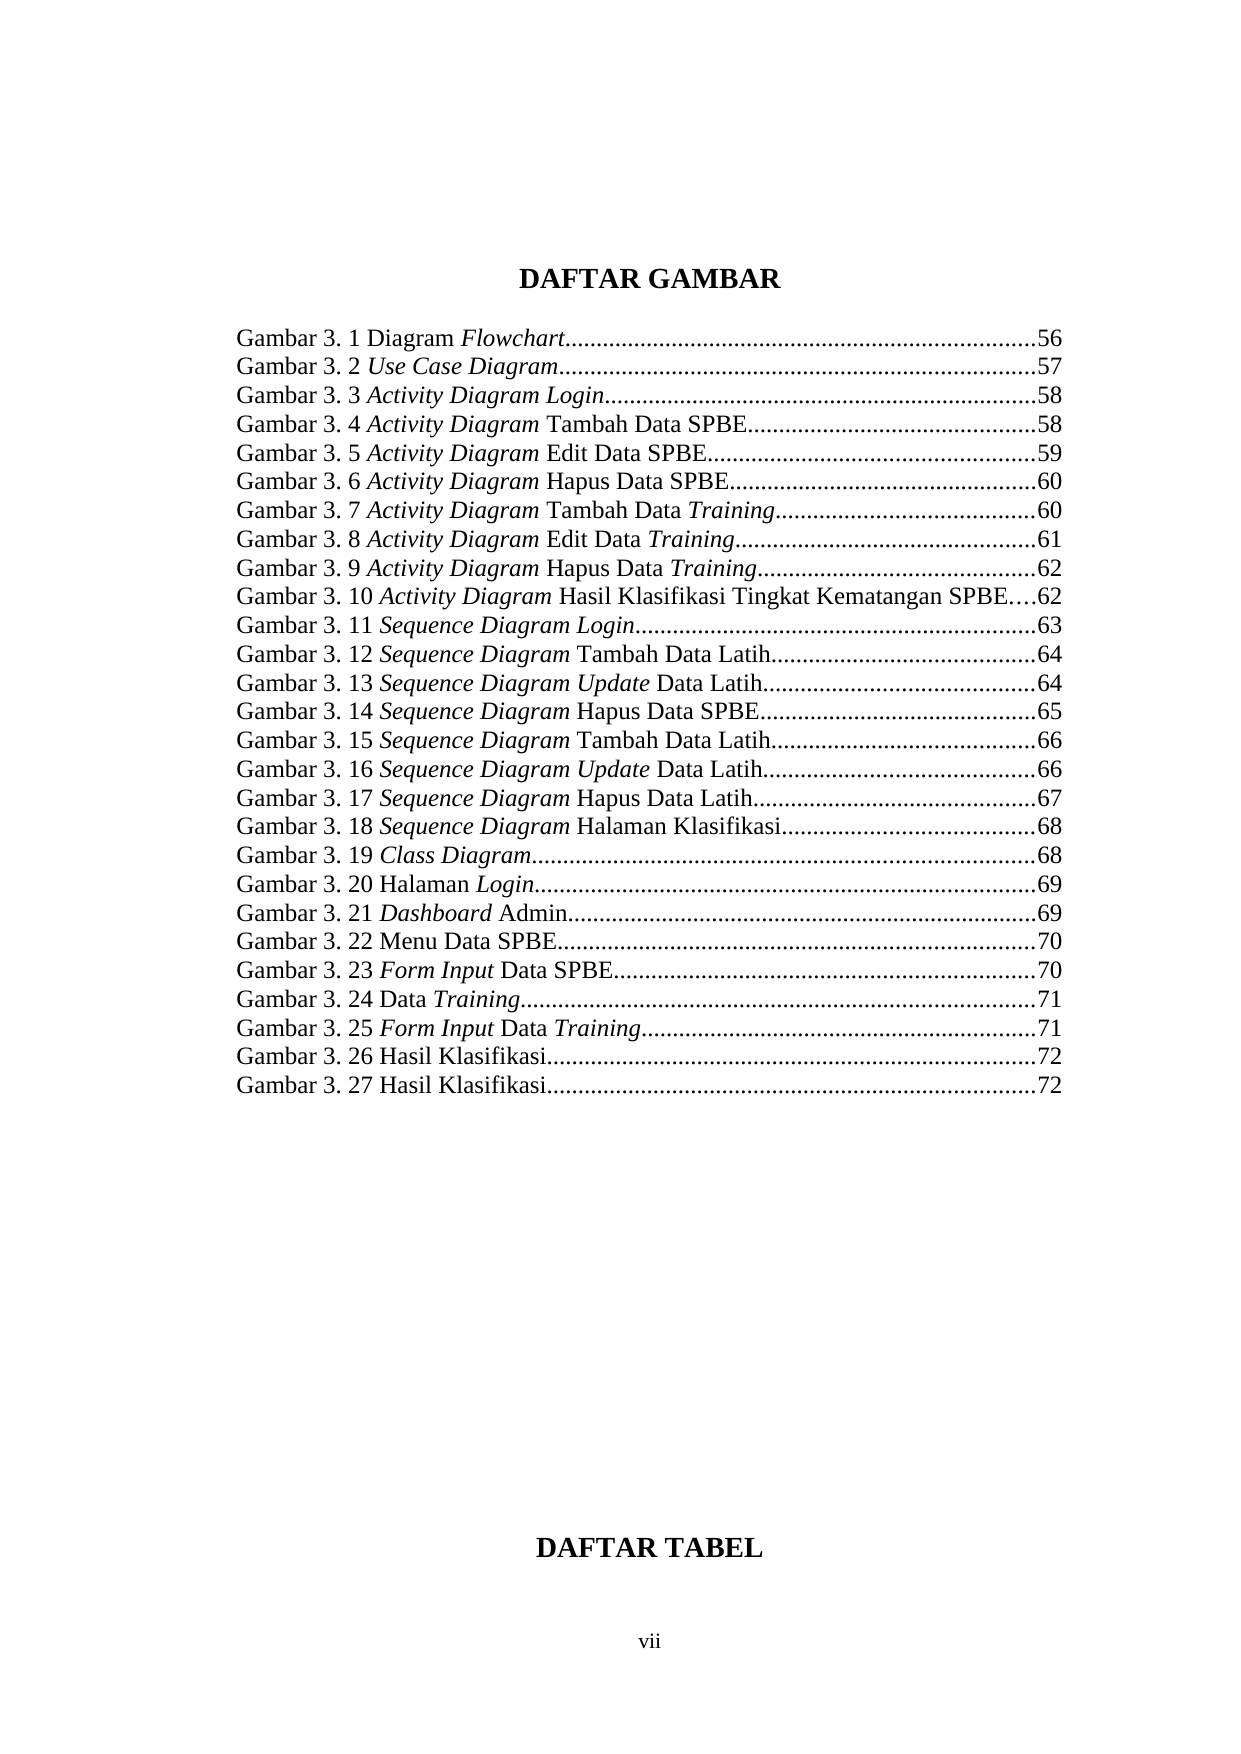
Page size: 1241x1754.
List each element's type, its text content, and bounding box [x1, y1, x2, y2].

text Gambar 3. 10 Activity Diagram Hasil Klasifikasi Tingkat Kematangan SPBE 62 [236, 581, 1063, 610]
text Gambar 3. 17 Sequence Diagram Hapus Data Latih 67 [236, 783, 1063, 811]
text Gambar 3. 9 Activity Diagram Hapus Data Training 62 [236, 553, 1063, 581]
text Gambar 3. 23 Form Input Data SPBE 70 [236, 955, 1063, 984]
text Gambar 3. 7 Activity Diagram Tambah Data Training 60 [236, 495, 1063, 524]
text Gambar 3. 26 Hasil Klasifikasi 72 [236, 1041, 1063, 1070]
text Gambar 3. 13 Sequence Diagram Update Data Latih 64 [236, 668, 1063, 696]
text Gambar 3. 27 Hasil Klasifikasi 72 [236, 1070, 1063, 1099]
text Gambar 3. 21 Dashboard Admin 69 [236, 898, 1063, 926]
text Gambar 3. 25 Form Input Data Training 71 [236, 1013, 1063, 1041]
text Gambar 3. 15 Sequence Diagram Tambah Data Latih 66 [236, 725, 1063, 754]
text Gambar 3. 22 Menu Data SPBE 70 [236, 926, 1063, 955]
text Gambar 3. 3 Activity Diagram Login 58 [236, 380, 1063, 409]
text Gambar 3. 18 Sequence Diagram Halaman Klasifikasi 68 [236, 811, 1063, 840]
text Gambar 3. 8 Activity Diagram Edit Data Training 61 [236, 524, 1063, 553]
text Gambar 3. 6 Activity Diagram Hapus Data SPBE 60 [236, 466, 1063, 495]
text Gambar 3. 1 Diagram Flowchart 56 [236, 323, 1063, 351]
subtitle DAFTAR GAMBAR [236, 261, 1063, 295]
text Gambar 3. 2 Use Case Diagram 57 [236, 351, 1063, 380]
text Gambar 3. 14 Sequence Diagram Hapus Data SPBE 65 [236, 696, 1063, 725]
text Gambar 3. 19 Class Diagram 68 [236, 840, 1063, 869]
text Gambar 3. 5 Activity Diagram Edit Data SPBE 59 [236, 438, 1063, 466]
text Gambar 3. 11 Sequence Diagram Login 63 [236, 610, 1063, 639]
text Gambar 3. 20 Halaman Login 69 [236, 869, 1063, 898]
text Gambar 3. 24 Data Training 71 [236, 984, 1063, 1013]
text Gambar 3. 4 Activity Diagram Tambah Data SPBE 58 [236, 409, 1063, 438]
subtitle DAFTAR TABEL [236, 1531, 1063, 1564]
text Gambar 3. 16 Sequence Diagram Update Data Latih 66 [236, 754, 1063, 783]
text Gambar 3. 12 Sequence Diagram Tambah Data Latih 64 [236, 639, 1063, 668]
